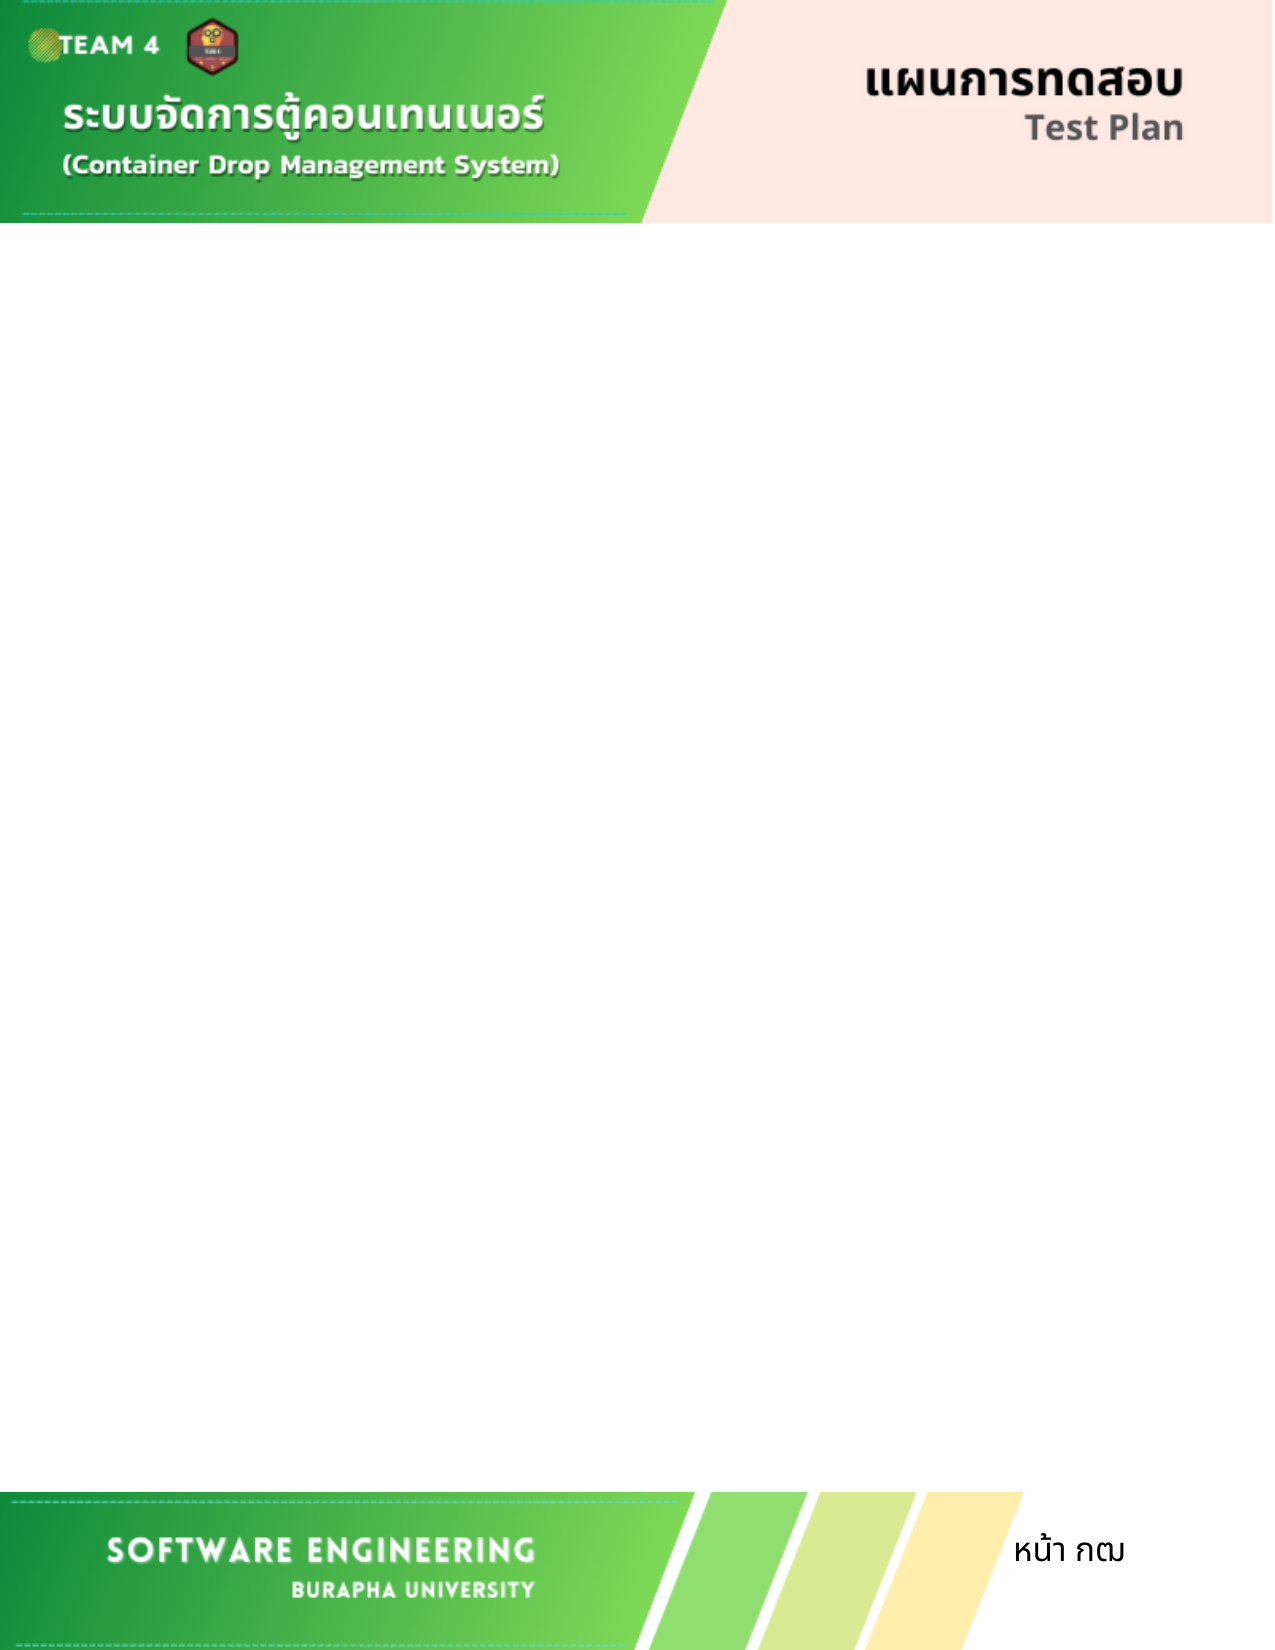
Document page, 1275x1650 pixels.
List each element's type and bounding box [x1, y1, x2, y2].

picture [0, 0, 1273, 223]
picture [0, 1492, 1275, 1650]
